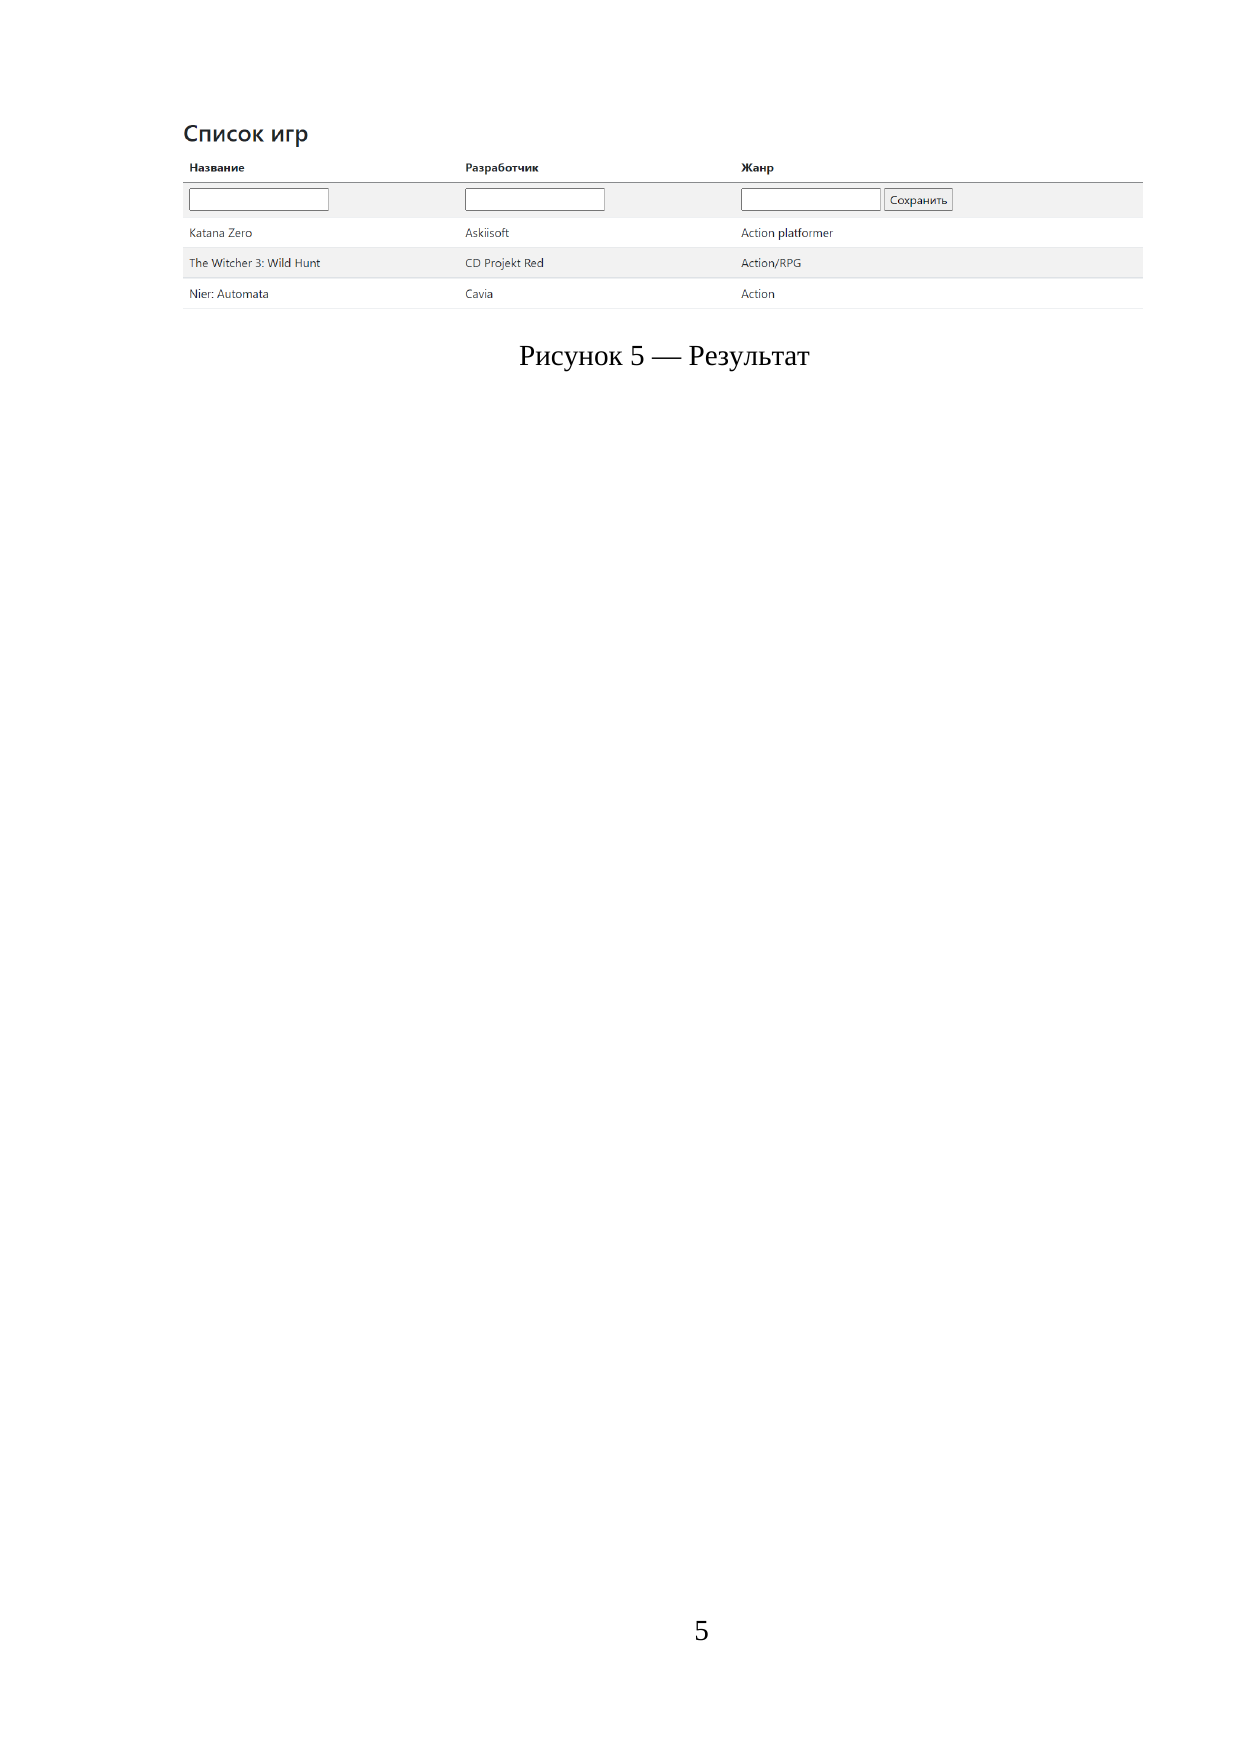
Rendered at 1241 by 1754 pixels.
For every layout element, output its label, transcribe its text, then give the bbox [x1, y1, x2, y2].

text Рисунок 5 — Результат [177, 338, 1152, 372]
picture [177, 118, 1152, 322]
